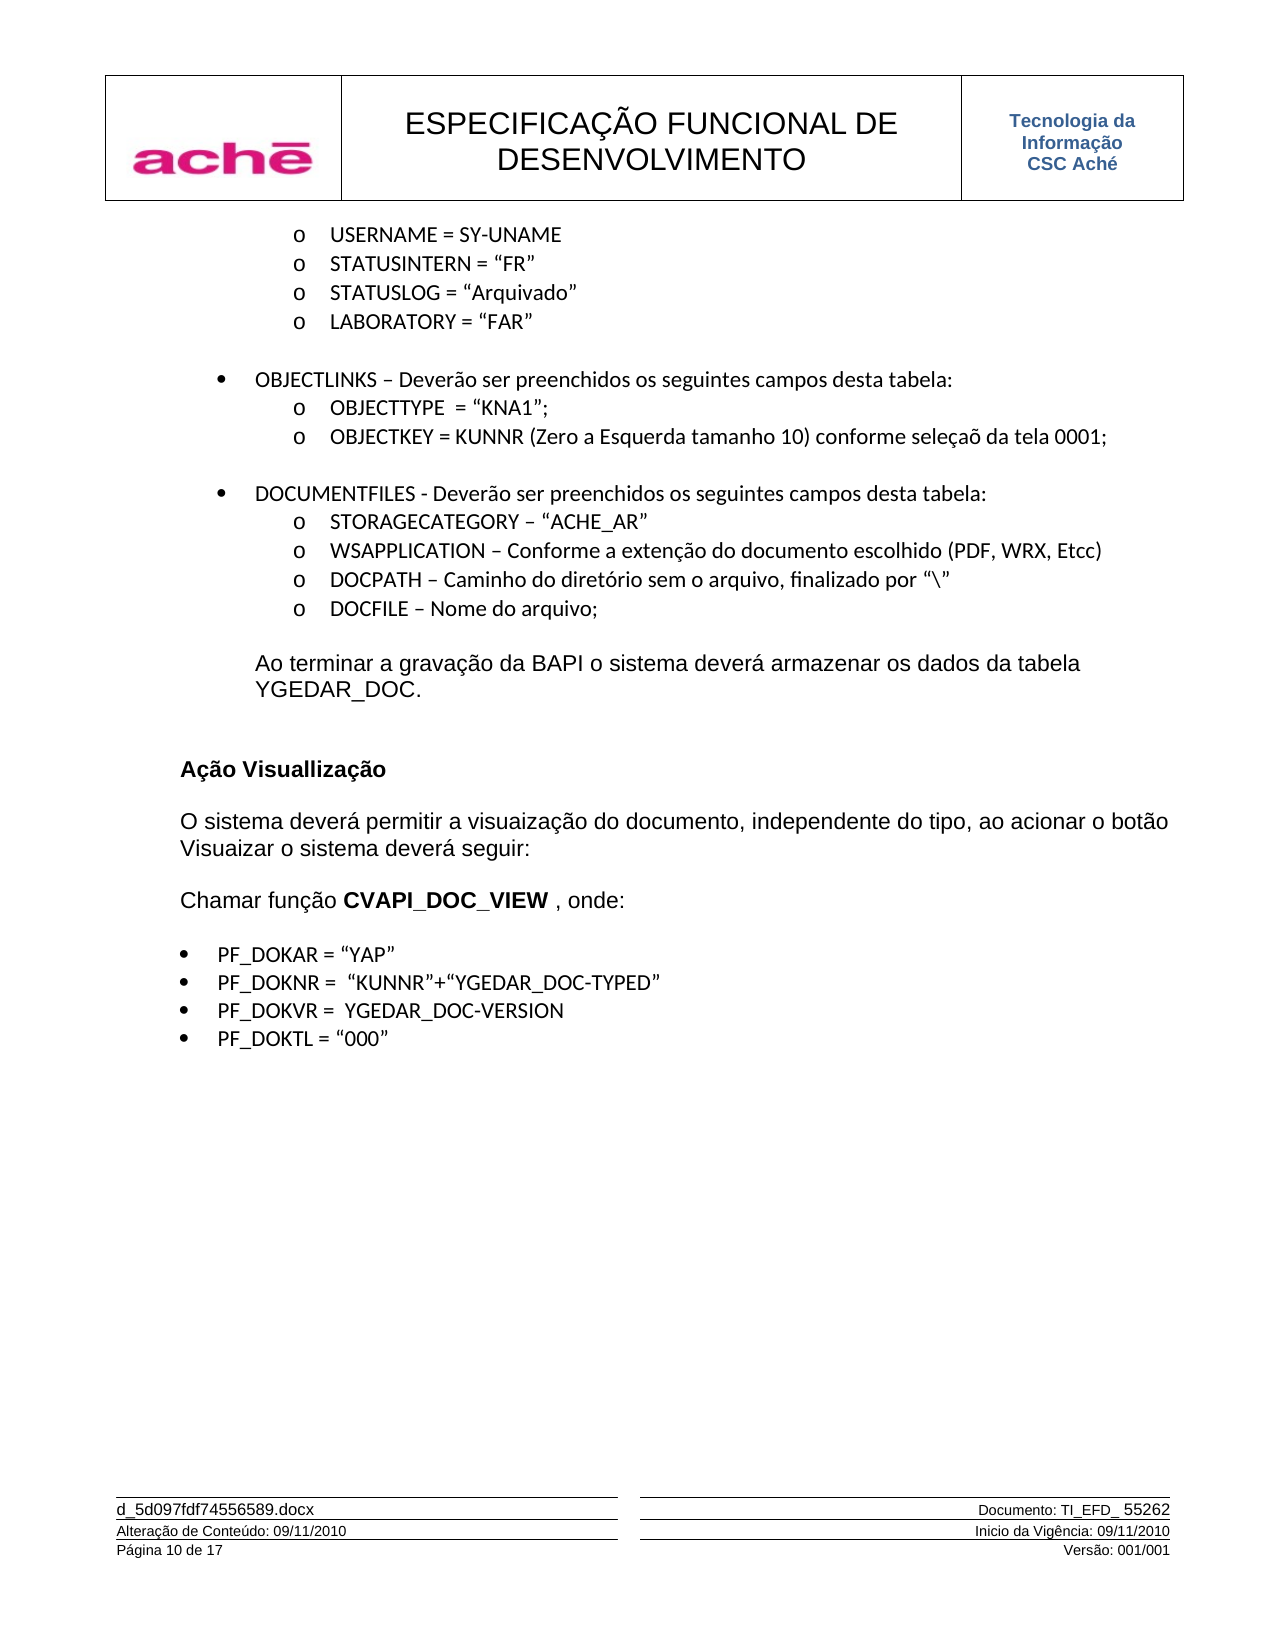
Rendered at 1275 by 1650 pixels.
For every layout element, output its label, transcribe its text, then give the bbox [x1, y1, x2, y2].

list OBJECTKEY = KUNNR (Zero a Esquerda tamanho 10) conforme seleçaõ da tela 0001; [292, 422, 1170, 451]
list PF_DOKTL = “000” [180, 1024, 1170, 1052]
text O sistema deverá permitir a visuaização do documento, independente do tipo, ao acionar o botão Visuaizar o sistema deverá seguir: [105, 808, 1170, 861]
text Chamar função CVAPI_DOC_VIEW , onde: [105, 887, 1170, 914]
list PF_DOKVR = YGEDAR_DOC-VERSION [180, 996, 1170, 1024]
list DOCFILE – Nome do arquivo; [292, 594, 1170, 624]
list USERNAME = SY-UNAME [292, 220, 1170, 249]
list STATUSLOG = “Arquivado” [292, 278, 1170, 307]
text Ação Visuallização [105, 756, 1170, 782]
list STATUSINTERN = “FR” [292, 249, 1170, 278]
list DOCUMENTFILES - Deverão ser preenchidos os seguintes campos desta tabela: [217, 479, 1170, 507]
list OBJECTLINKS – Deverão ser preenchidos os seguintes campos desta tabela: [217, 365, 1170, 393]
list PF_DOKAR = “YAP” [180, 940, 1170, 968]
list LABORATORY = “FAR” [292, 307, 1170, 337]
text Ao terminar a gravação da BAPI o sistema deverá armazenar os dados da tabela YGEDAR_DOC. [105, 650, 1170, 703]
picture [126, 137, 321, 178]
list STORAGECATEGORY – “ACHE_AR” [292, 507, 1170, 536]
list PF_DOKNR = “KUNNR”+“YGEDAR_DOC-TYPED” [180, 968, 1170, 996]
list DOCPATH – Caminho do diretório sem o arquivo, finalizado por “\” [292, 565, 1170, 594]
list WSAPPLICATION – Conforme a extenção do documento escolhido (PDF, WRX, Etcc) [292, 536, 1170, 565]
list OBJECTTYPE = “KNA1”; [292, 393, 1170, 422]
